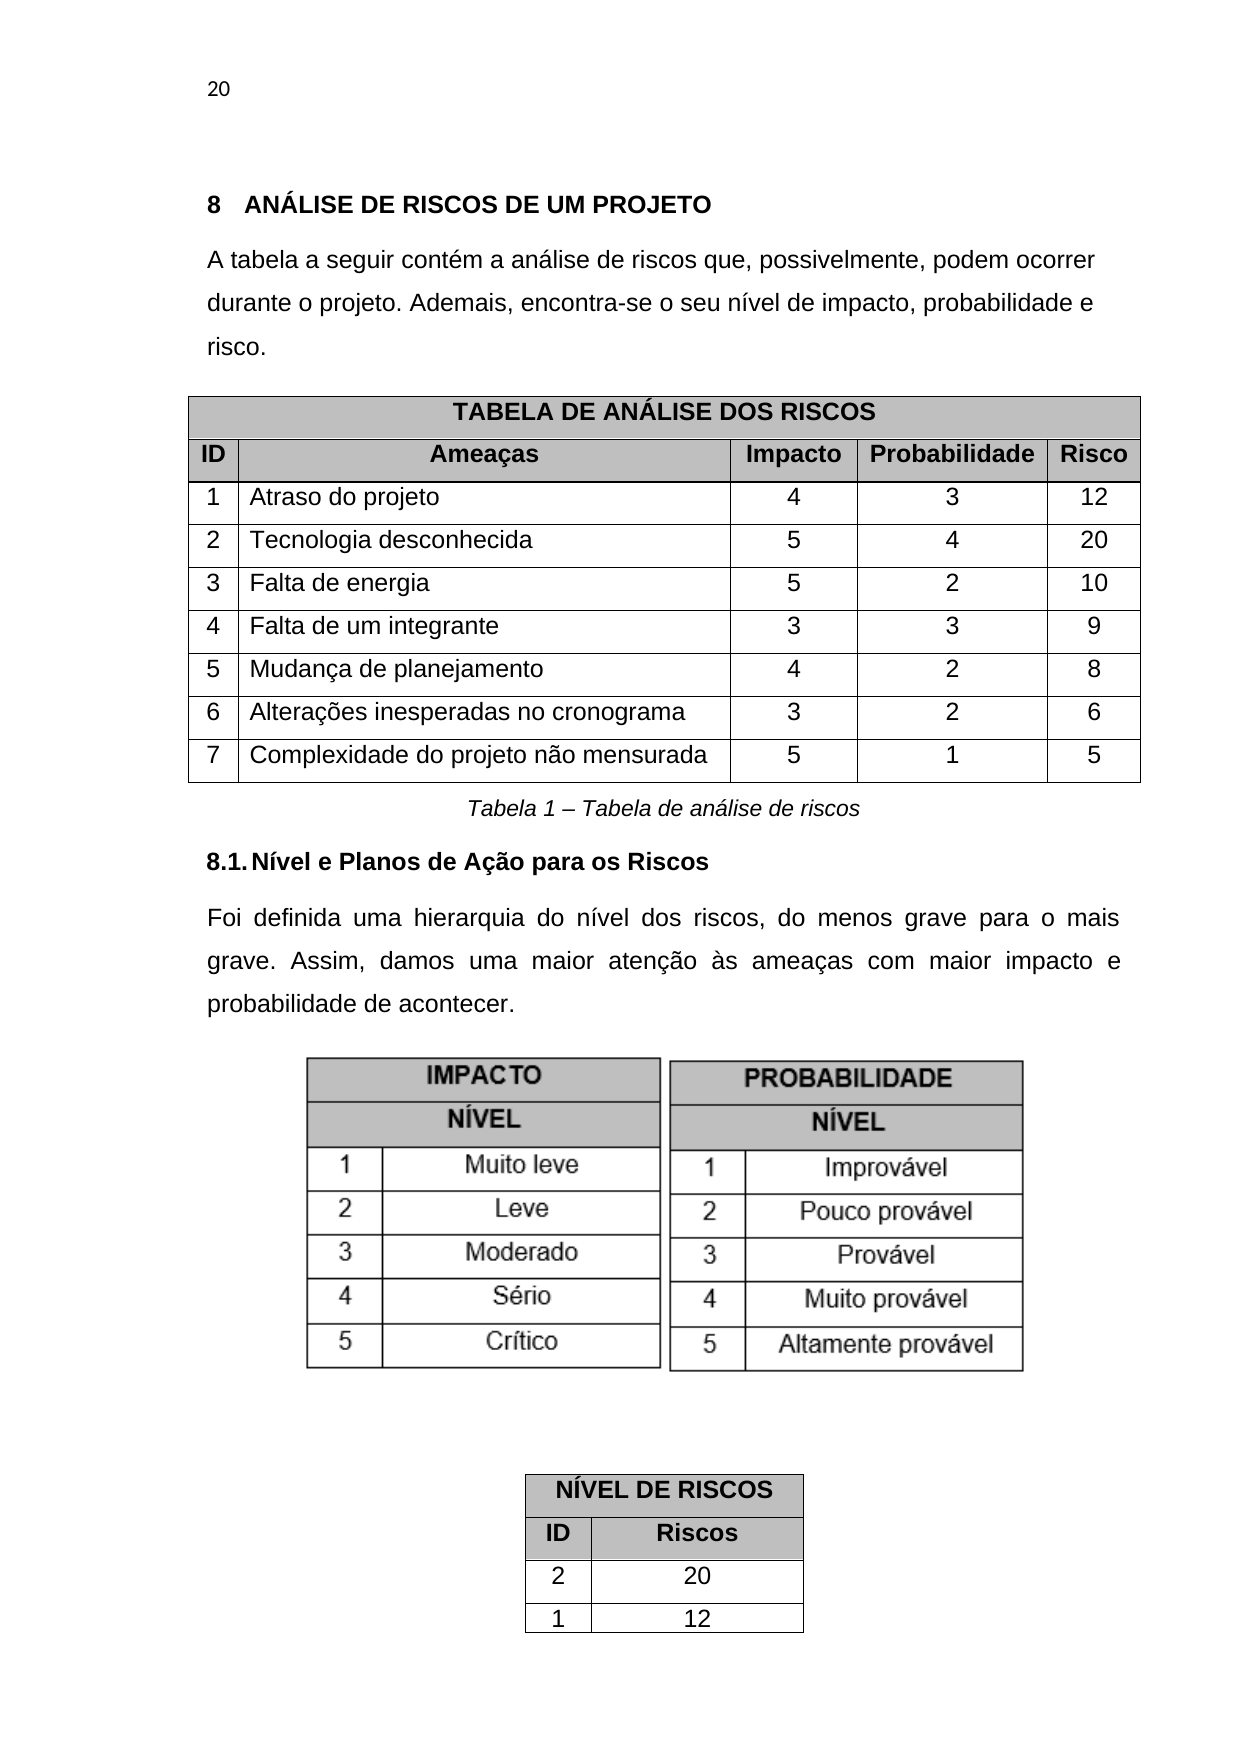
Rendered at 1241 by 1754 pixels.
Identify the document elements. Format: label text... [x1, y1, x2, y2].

table_cell Mudança de planejamento [239, 654, 730, 696]
table_cell 10 [1048, 568, 1140, 610]
table_cell Ameaças [239, 440, 730, 481]
table_cell Complexidade do projeto não mensurada [239, 740, 730, 782]
table_cell 1 [526, 1604, 591, 1632]
table_cell 2 [858, 697, 1047, 739]
text Foi definida uma hierarquia do nível dos riscos, do menos grave para o mais grave. Assim, damos uma maior atenção às ameaças com maior impacto e probabilidade de acontecer. [207, 903, 1122, 1018]
table_cell Falta de energia [239, 568, 730, 610]
table_cell Alterações inesperadas no cronograma [239, 697, 730, 739]
subtitle ANÁLISE DE RISCOS DE UM PROJETO [207, 190, 1122, 218]
table_cell 12 [1048, 483, 1140, 524]
table_cell 2 [858, 654, 1047, 696]
table_cell 4 [731, 654, 857, 696]
table_cell 3 [731, 611, 857, 653]
table_cell 5 [189, 654, 238, 696]
table_cell 1 [858, 740, 1047, 782]
table_cell Tecnologia desconhecida [239, 525, 730, 567]
table_cell 2 [526, 1561, 591, 1602]
picture [302, 1053, 1027, 1375]
table_cell 8 [1048, 654, 1140, 696]
table_cell Probabilidade [858, 440, 1047, 481]
table_cell 3 [189, 568, 238, 610]
text A tabela a seguir contém a análise de riscos que, possivelmente, podem ocorrer durante o projeto. Ademais, encontra-se o seu nível de impacto, probabilidade e risco. [207, 245, 1122, 360]
table_header TABELA DE ANÁLISE DOS RISCOS [189, 397, 1140, 438]
table_cell 3 [858, 483, 1047, 524]
table_cell 7 [189, 740, 238, 782]
table_cell Riscos [592, 1518, 803, 1559]
table_cell 9 [1048, 611, 1140, 653]
table_cell Falta de um integrante [239, 611, 730, 653]
table_cell 12 [592, 1604, 803, 1632]
subtitle Nível e Planos de Ação para os Riscos [206, 847, 1122, 876]
table_cell 4 [731, 483, 857, 524]
table_cell 5 [731, 568, 857, 610]
table_cell 5 [731, 740, 857, 782]
table_cell 2 [858, 568, 1047, 610]
table_cell 1 [189, 483, 238, 524]
table_cell ID [526, 1518, 591, 1559]
subtitle Tabela 1 – Tabela de análise de riscos [207, 795, 1122, 822]
table_cell 5 [731, 525, 857, 567]
table_cell 4 [858, 525, 1047, 567]
table_cell 5 [1048, 740, 1140, 782]
table_cell 4 [189, 611, 238, 653]
table_cell Impacto [731, 440, 857, 481]
table_cell 6 [189, 697, 238, 739]
table_cell 6 [1048, 697, 1140, 739]
table_cell 20 [592, 1561, 803, 1602]
table_cell 3 [731, 697, 857, 739]
table_cell 2 [189, 525, 238, 567]
table_cell ID [189, 440, 238, 481]
table_cell Risco [1048, 440, 1140, 481]
table_cell 3 [858, 611, 1047, 653]
table_cell Atraso do projeto [239, 483, 730, 524]
table_cell 20 [1048, 525, 1140, 567]
table_header NÍVEL DE RISCOS [526, 1475, 803, 1517]
